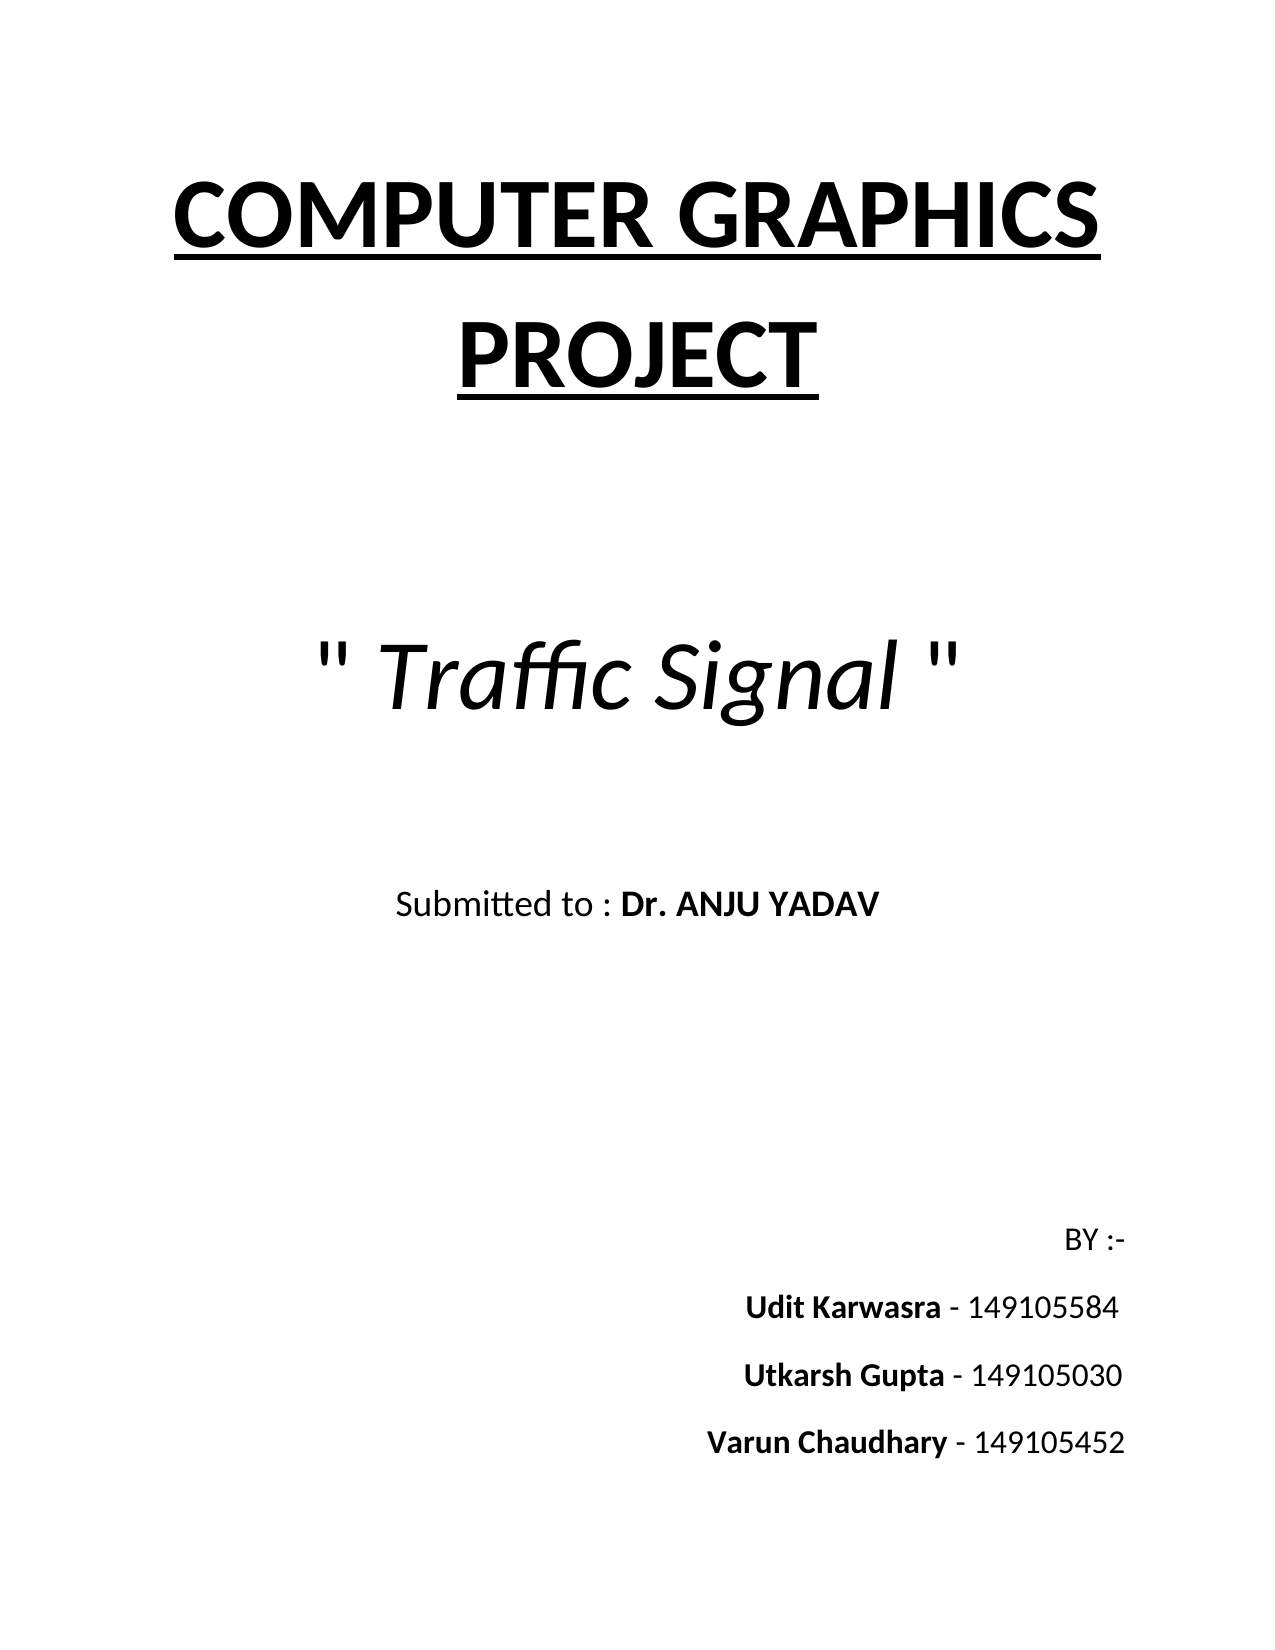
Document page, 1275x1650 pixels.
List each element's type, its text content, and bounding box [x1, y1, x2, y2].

text Varun Chaudhary - 149105452 [150, 1421, 1125, 1462]
text Submitted to : Dr. ANJU YADAV [150, 880, 1125, 926]
text BY :- [150, 1218, 1125, 1259]
text COMPUTER GRAPHICS PROJECT [150, 150, 1125, 412]
text Udit Karwasra - 149105584 [150, 1286, 1125, 1327]
text " Traffic Signal " [150, 613, 1125, 735]
text Utkarsh Gupta - 149105030 [150, 1354, 1125, 1394]
